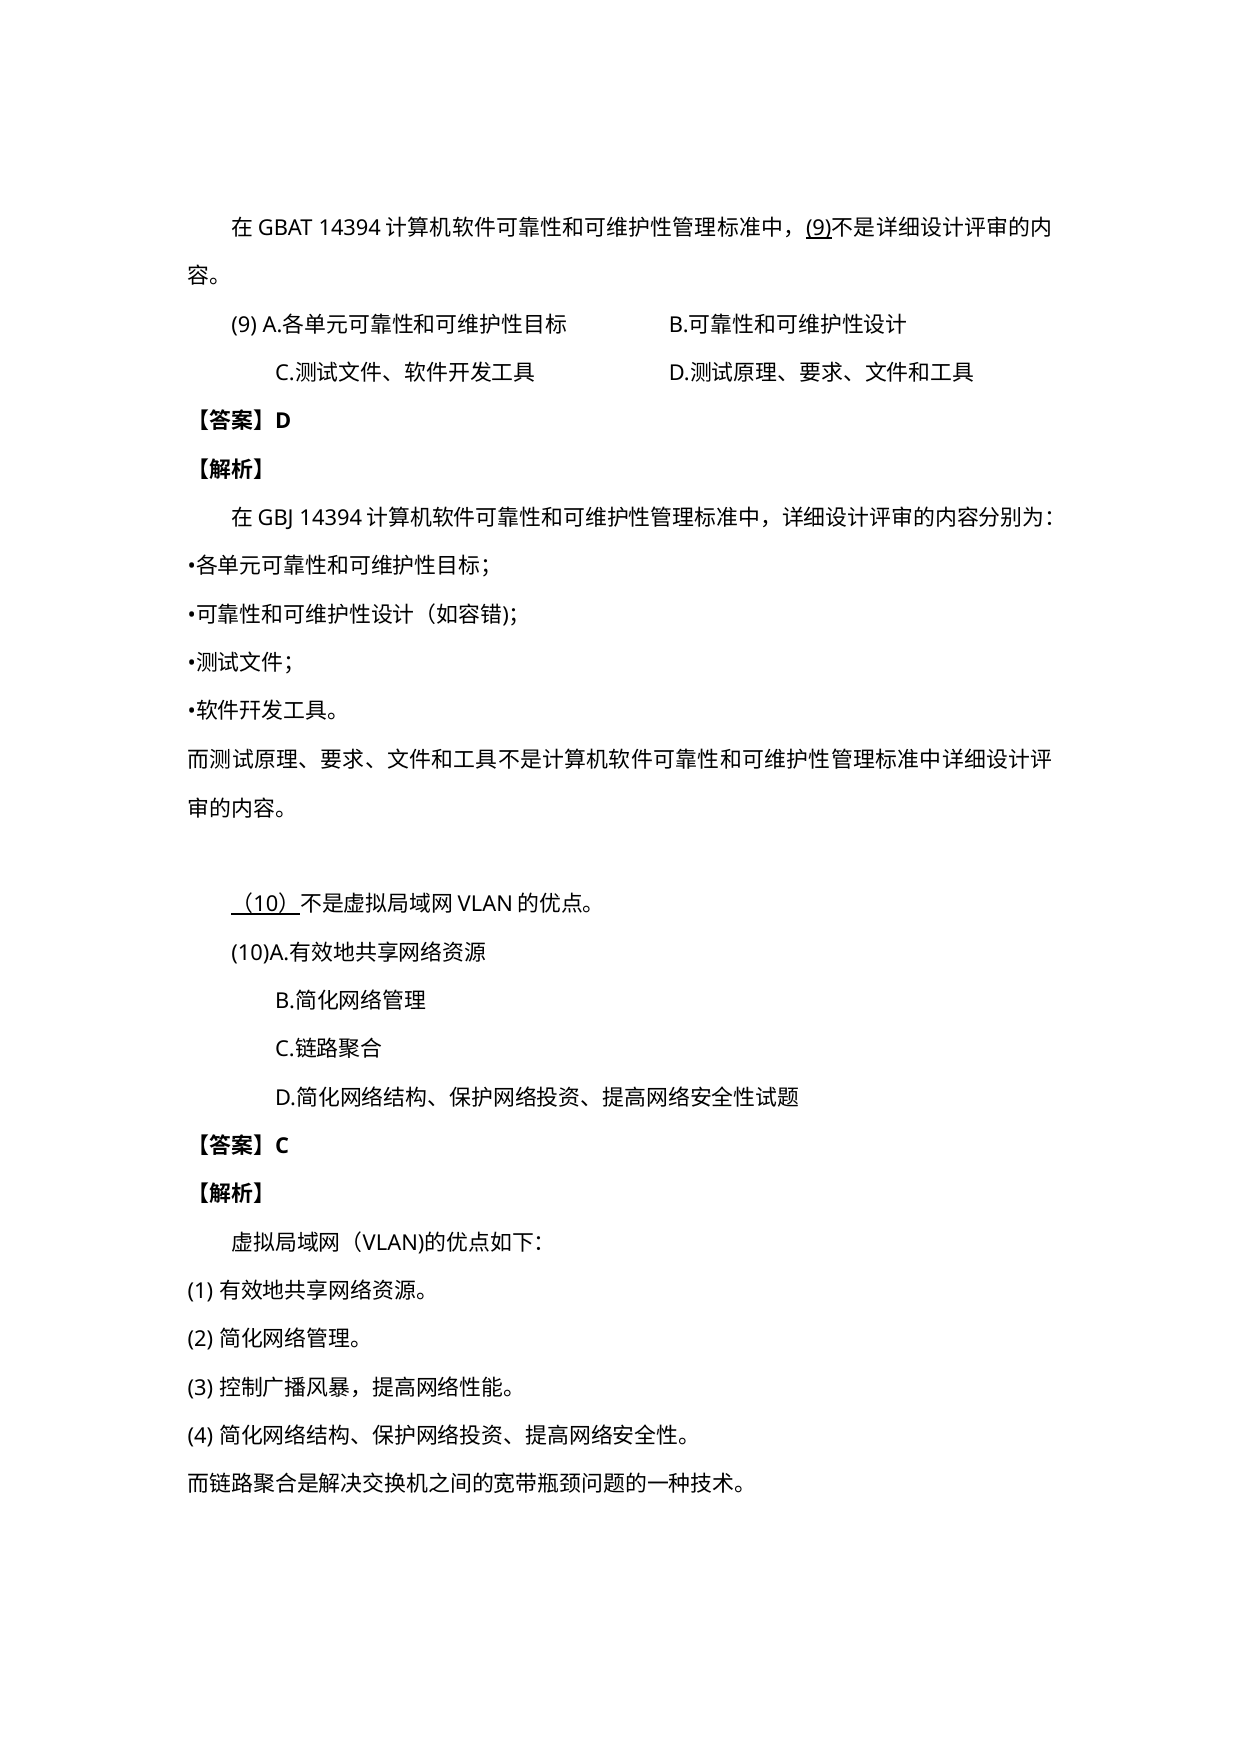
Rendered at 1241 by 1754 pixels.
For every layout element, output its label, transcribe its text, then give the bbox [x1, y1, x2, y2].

text 【答案】D [187, 403, 1053, 436]
text 【答案】C [187, 1128, 1053, 1160]
text B.简化网络管理 [231, 983, 1053, 1015]
text (2) 简化网络管理。 [187, 1321, 1053, 1353]
text （10）不是虚拟局域网VLAN的优点。 [187, 886, 1053, 918]
text 在GBJ 14394计算机软件可靠性和可维护性管理标准中，详细设计评审的内容分别为： [187, 500, 1053, 532]
text (10)A.有效地共享网络资源 [187, 934, 1053, 967]
text 【解析】 [187, 1176, 1053, 1208]
text (3) 控制广播风暴，提高网络性能。 [187, 1369, 1053, 1402]
text •各单元可靠性和可维护性目标； [187, 548, 1053, 581]
text (4) 简化网络结构、保护网络投资、提高网络安全性。 [187, 1418, 1053, 1450]
text (1) 有效地共享网络资源。 [187, 1273, 1053, 1305]
text 虚拟局域网（VLAN)的优点如下： [187, 1224, 1053, 1257]
text 【解析】 [187, 451, 1053, 484]
text •可靠性和可维护性设计（如容错)； [187, 596, 1053, 629]
text 而测试原理、要求、文件和工具不是计算机软件可靠性和可维护性管理标准中详细设计评审的内容。 [187, 741, 1053, 823]
text (9) A.各单元可靠性和可维护性目标 B.可靠性和可维护性设计 [187, 306, 1053, 339]
text C.测试文件、软件开发工具 D.测试原理、要求、文件和工具 [187, 355, 1053, 387]
text •测试文件； [187, 645, 1053, 677]
text 而链路聚合是解决交换机之间的宽带瓶颈问题的一种技术。 [187, 1466, 1053, 1498]
text 在GBAT 14394计算机软件可靠性和可维护性管理标准中，(9)不是详细设计评审的内容。 [187, 209, 1053, 291]
text D.简化网络结构、保护网络投资、提高网络安全性试题 [187, 1079, 1053, 1112]
text •软件幵发工具。 [187, 693, 1053, 726]
text C.链路聚合 [187, 1031, 1053, 1063]
